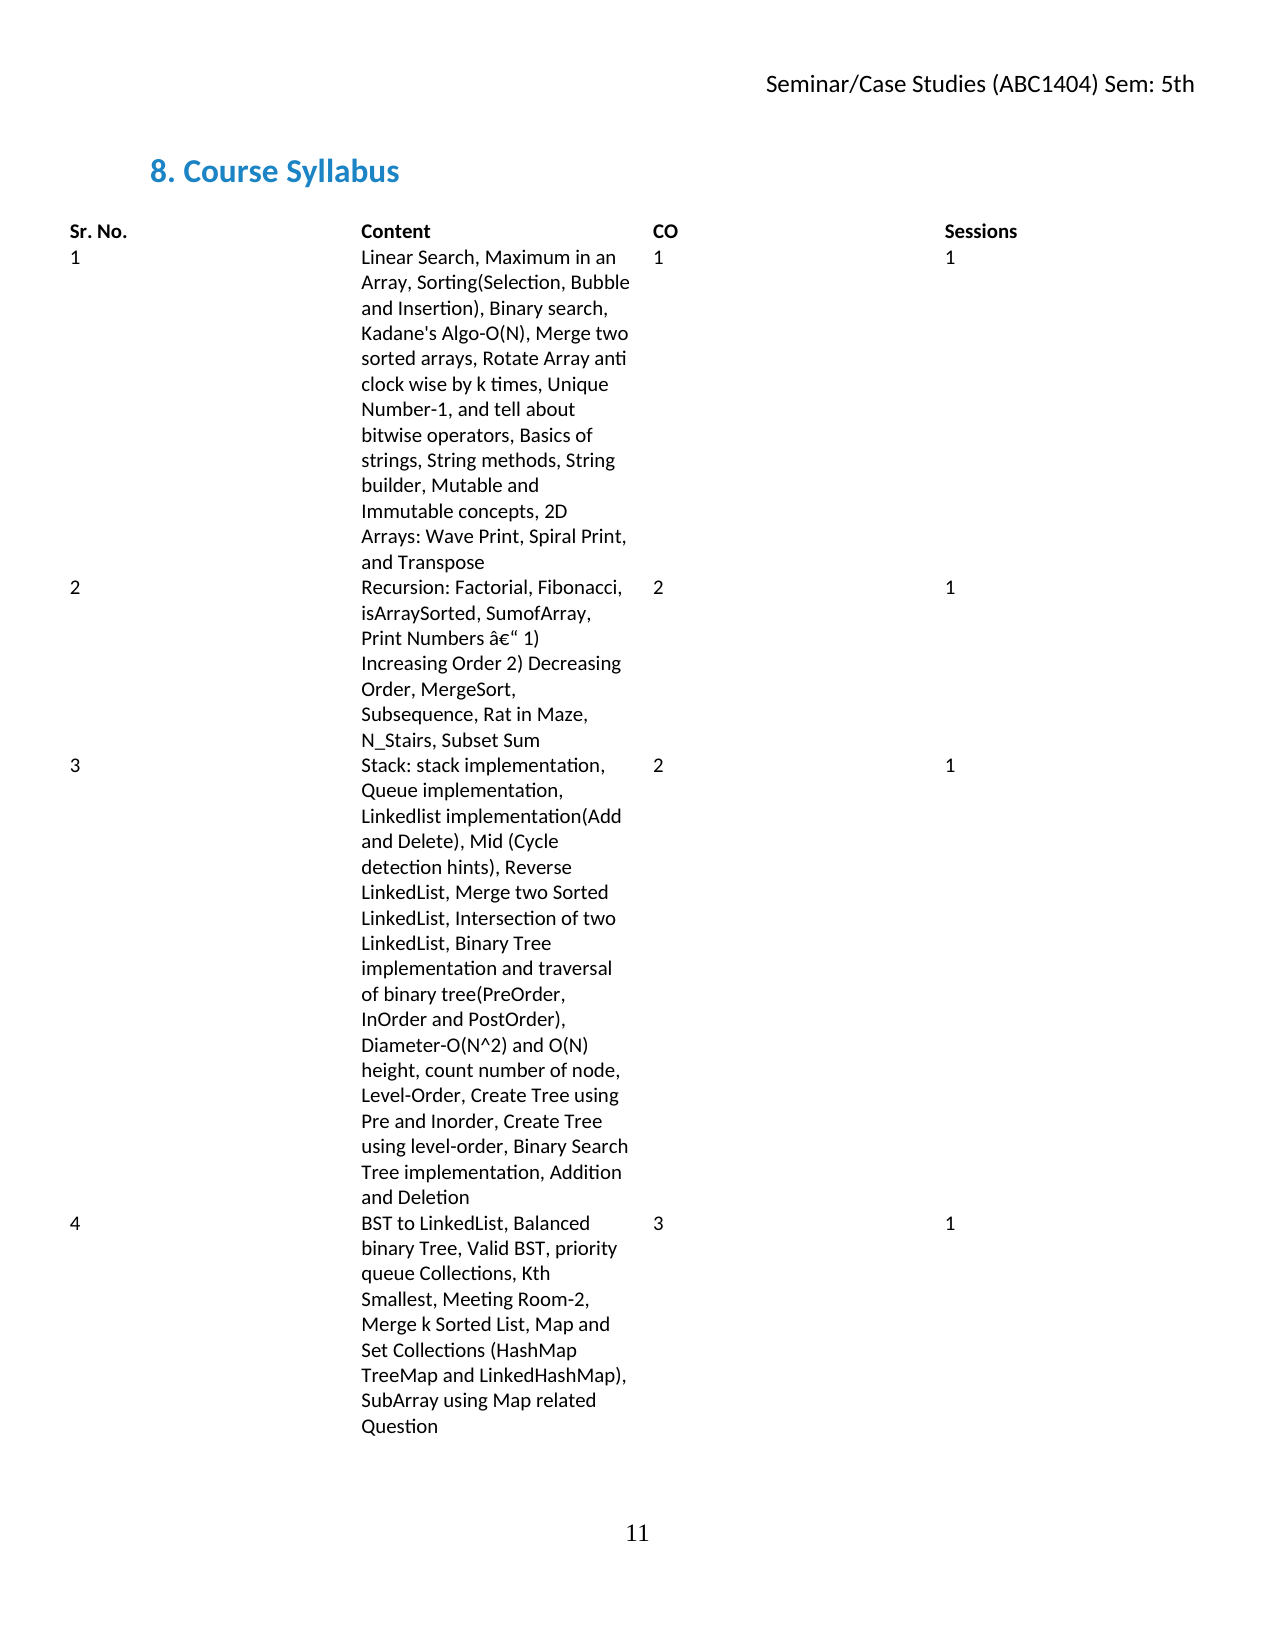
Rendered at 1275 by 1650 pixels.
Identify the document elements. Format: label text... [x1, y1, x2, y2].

table_cell 1 [933, 574, 1225, 752]
table_cell 1 [58, 244, 350, 574]
table_cell 3 [642, 1210, 933, 1438]
table_cell 1 [642, 244, 933, 574]
table_cell 2 [642, 752, 933, 1210]
table_header Sessions [933, 219, 1225, 244]
table_cell BST to LinkedList, Balanced binary Tree, Valid BST, priority queue Collections, Kth Smallest, Meeting Room-2, Merge k Sorted List, Map and Set Collections (HashMap TreeMap and LinkedHashMap), SubArray using Map related Question [350, 1210, 642, 1438]
table_cell 2 [642, 574, 933, 752]
table_cell 1 [933, 244, 1225, 574]
table_cell 1 [933, 752, 1225, 1210]
table_cell 2 [58, 574, 350, 752]
subtitle 8. Course Syllabus [150, 150, 1225, 190]
table_cell Linear Search, Maximum in an Array, Sorting(Selection, Bubble and Insertion), Binary search, Kadane's Algo-O(N), Merge two sorted arrays, Rotate Array anti clock wise by k times, Unique Number-1, and tell about bitwise operators, Basics of strings, String methods, String builder, Mutable and Immutable concepts, 2D Arrays: Wave Print, Spiral Print, and Transpose [350, 244, 642, 574]
table_header Sr. No. [58, 219, 350, 244]
table_header CO [642, 219, 933, 244]
table_cell 1 [933, 1210, 1225, 1438]
table_cell Recursion: Factorial, Fibonacci, isArraySorted, SumofArray, Print Numbers â€“ 1) Increasing Order 2) Decreasing Order, MergeSort, Subsequence, Rat in Maze, N_Stairs, Subset Sum [350, 574, 642, 752]
table_cell 4 [58, 1210, 350, 1438]
table_header Content [350, 219, 642, 244]
table_cell Stack: stack implementation, Queue implementation, Linkedlist implementation(Add and Delete), Mid (Cycle detection hints), Reverse LinkedList, Merge two Sorted LinkedList, Intersection of two LinkedList, Binary Tree implementation and traversal of binary tree(PreOrder, InOrder and PostOrder), Diameter-O(N^2) and O(N) height, count number of node, Level-Order, Create Tree using Pre and Inorder, Create Tree using level-order, Binary Search Tree implementation, Addition and Deletion [350, 752, 642, 1210]
table_cell 3 [58, 752, 350, 1210]
